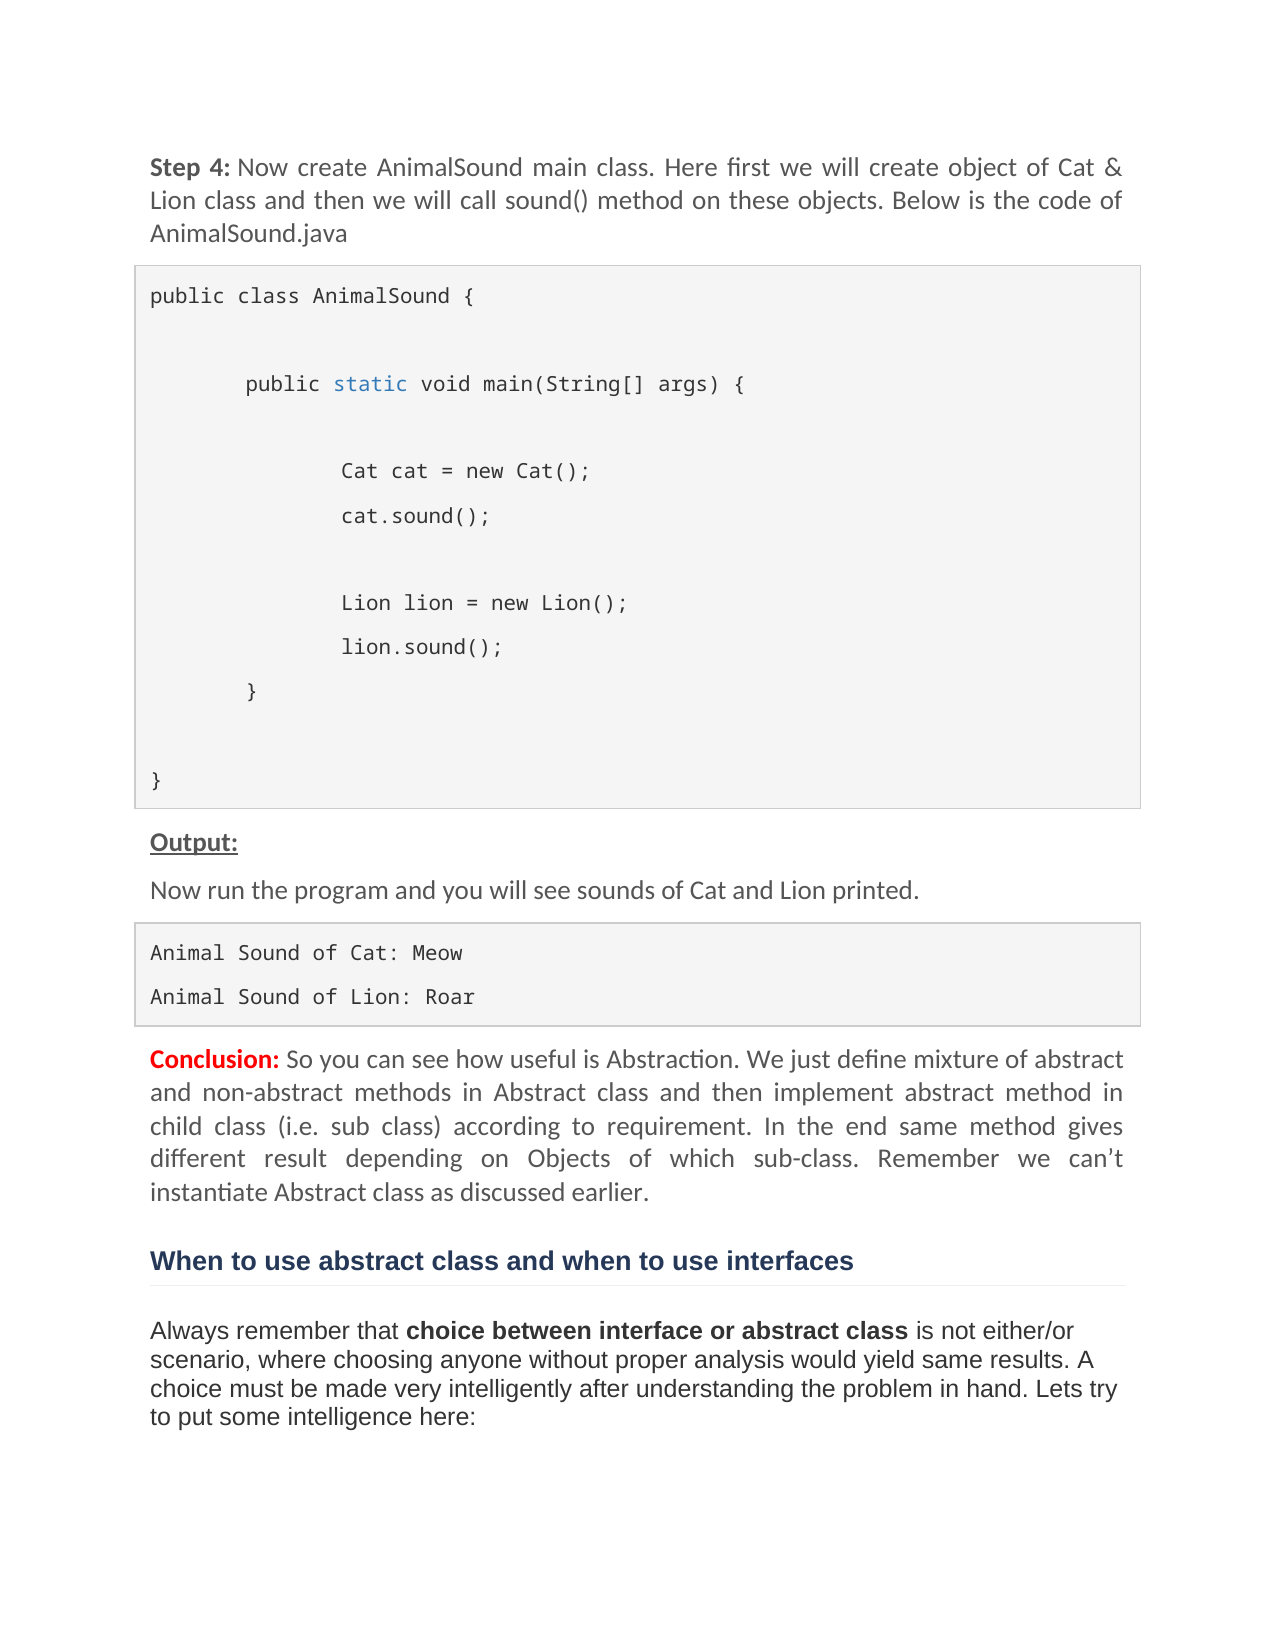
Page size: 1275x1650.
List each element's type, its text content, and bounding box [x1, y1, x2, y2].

text cat.sound(); [136, 484, 1140, 529]
text } [136, 660, 1140, 704]
subtitle When to use abstract class and when to use interfaces [150, 1245, 1125, 1285]
text Output: [150, 825, 1125, 858]
text Step 4: Now create AnimalSound main class. Here first we will create object of Cat & Lion class and then we will call sound() method on these objects. Below is the code of AnimalSound.java [150, 150, 1125, 249]
text lion.sound(); [136, 616, 1140, 660]
text } [136, 748, 1140, 808]
text public class AnimalSound { [136, 266, 1140, 309]
text Conclusion: So you can see how useful is Abstraction. We just define mixture of abstract and non-abstract methods in Abstract class and then implement abstract method in child class (i.e. sub class) according to requirement. In the end same method gives different result depending on Objects of which sub-class. Remember we can’t instantiate Abstract class as discussed earlier. [150, 1043, 1125, 1208]
text Now run the program and you will see sounds of Cat and Lion printed. [150, 873, 1125, 907]
text Lion lion = new Lion(); [136, 572, 1140, 616]
text Always remember that choice between interface or abstract class is not either/or scenario, where choosing anyone without proper analysis would yield same results. A choice must be made very intelligently after understanding the problem in hand. Lets try to put some intelligence here: [150, 1316, 1125, 1431]
text Animal Sound of Cat: Meow [136, 924, 1140, 966]
text Cat cat = new Cat(); [136, 441, 1140, 484]
text Animal Sound of Lion: Roar [136, 966, 1140, 1025]
text public static void main(String[] args) { [136, 353, 1140, 397]
